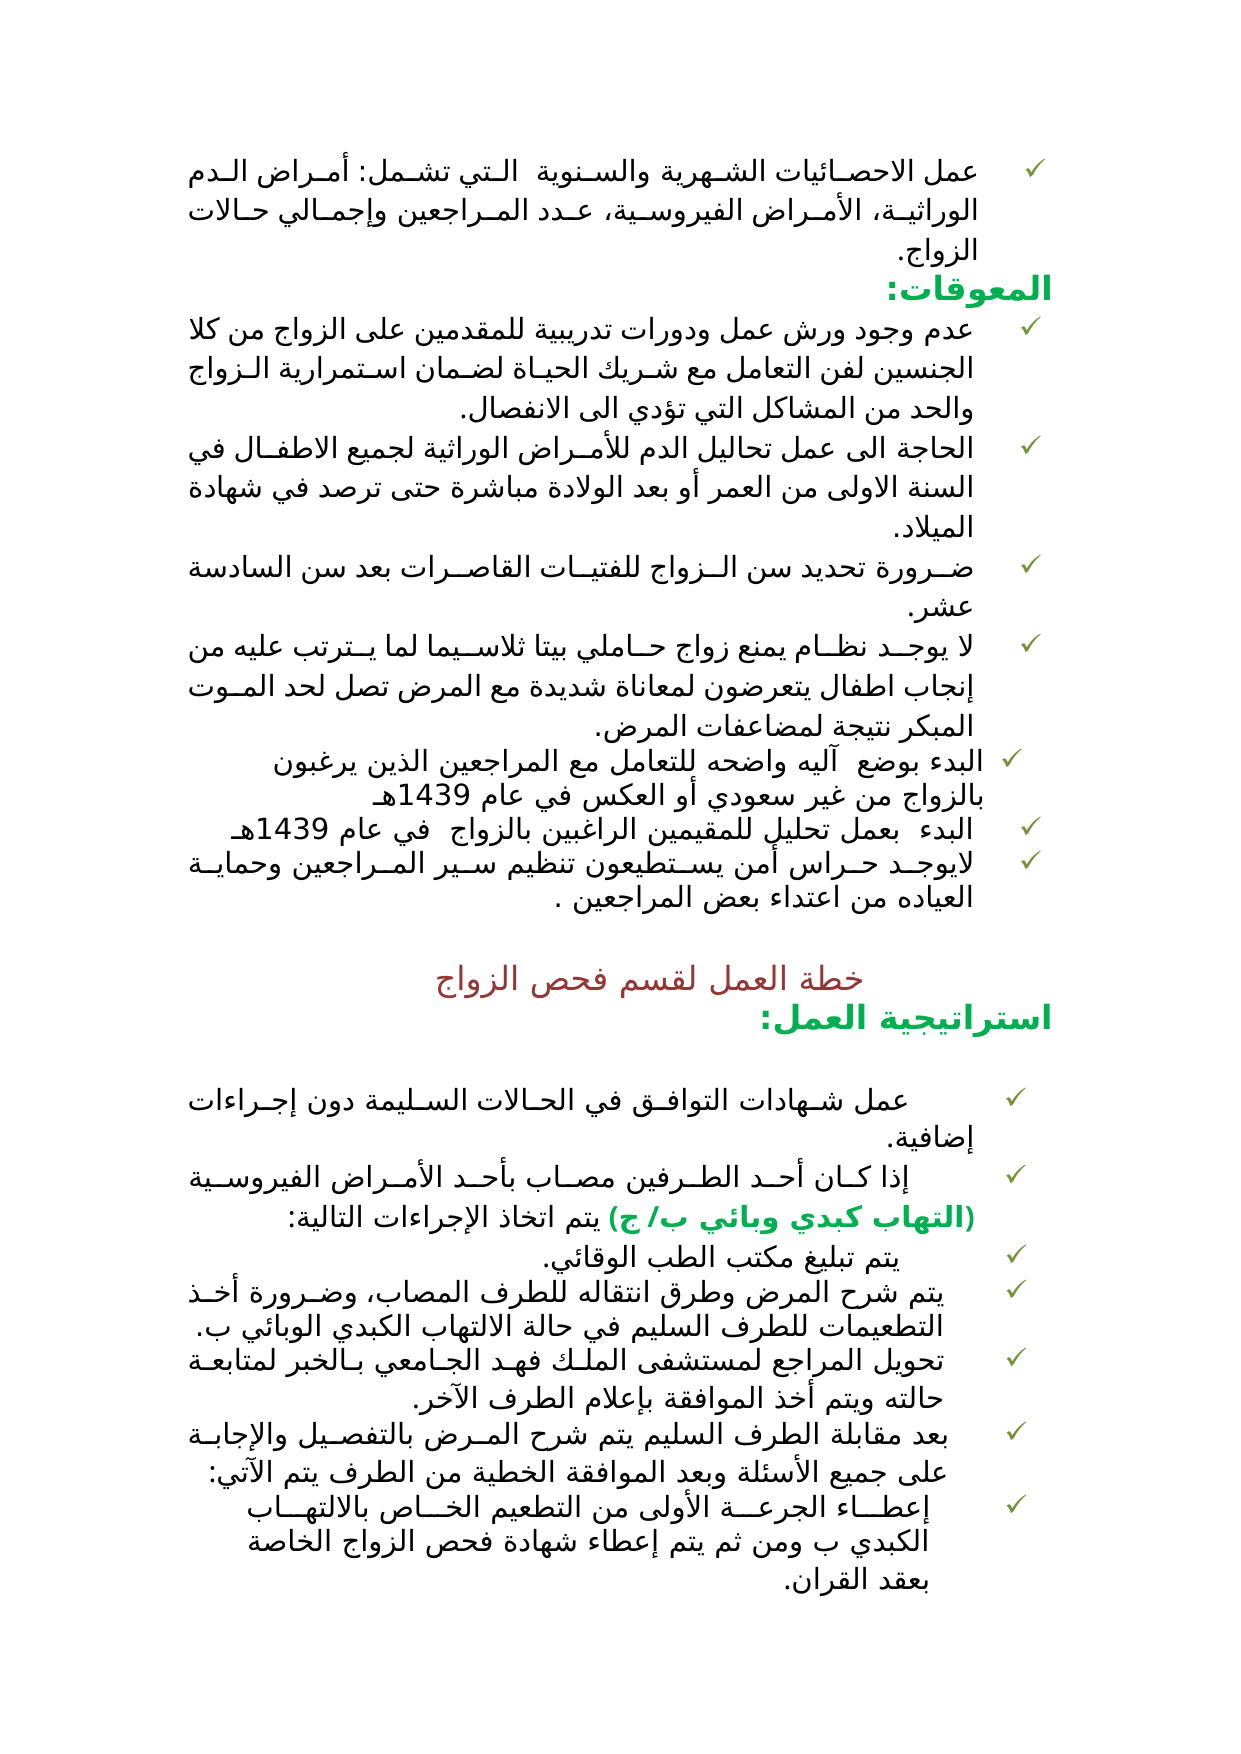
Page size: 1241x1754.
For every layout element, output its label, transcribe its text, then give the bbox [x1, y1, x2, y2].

text خطة العمل لقسم فحص الزواج [247, 960, 1053, 998]
list البدء بعمل تحليل للمقيمين الراغبين بالزواج في عام 1439هـ [187, 812, 1019, 846]
list الحاجة الى عمل تحاليل الدم للأمراض الوراثية لجميع الاطفال في السنة الاولى من العمر أو بعد الولادة مباشرة حتى ترصد في شهادة الميلاد. [187, 427, 1019, 546]
list بعد مقابلة الطرف السليم يتم شرح المرض بالتفصيل والإجابة على جميع الأسئلة وبعد الموافقة الخطية من الطرف يتم الآتي: [187, 1417, 1004, 1491]
list عدم وجود ورش عمل ودورات تدريبية للمقدمين على الزواج من كلا الجنسين لفن التعامل مع شريك الحياة لضمان استمرارية الزواج والحد من المشاكل التي تؤدي الى الانفصال. [187, 308, 1019, 427]
list لايوجد حراس أمن يستطيعون تنظيم سير المراجعين وحماية العياده من اعتداء بعض المراجعين . [187, 846, 1019, 914]
list لا يوجد نظام يمنع زواج حاملي بيتا ثلاسيما لما يترتب عليه من إنجاب اطفال يتعرضون لمعاناة شديدة مع المرض تصل لحد الموت المبكر نتيجة لمضاعفات المرض. [187, 625, 1019, 744]
list ضرورة تحديد سن الزواج للفتيات القاصرات بعد سن السادسة عشر. [187, 546, 1019, 625]
text استراتيجية العمل: [247, 998, 1053, 1037]
list تحويل المراجع لمستشفى الملك فهد الجامعي بالخبر لمتابعة حالته ويتم أخذ الموافقة بإعلام الطرف الآخر. [187, 1343, 1004, 1417]
list عمل الاحصائيات الشهرية والسنوية التي تشمل: أمراض الدم الوراثية، الأمراض الفيروسية، عدد المراجعين وإجمالي حالات الزواج. [187, 150, 1023, 269]
list البدء بوضع آليه واضحه للتعامل مع المراجعين الذين يرغبون بالزواج من غير سعودي أو العكس في عام 1439هـ [187, 744, 1000, 812]
list عمل شهادات التوافق في الحالات السليمة دون إجراءات إضافية. [187, 1083, 1004, 1156]
text المعوقات: [247, 269, 1053, 308]
list يتم شرح المرض وطرق انتقاله للطرف المصاب، وضرورة أخذ التطعيمات للطرف السليم في حالة الالتهاب الكبدي الوبائي ب. [187, 1276, 1004, 1343]
list إذا كان أحد الطرفين مصاب بأحد الأمراض الفيروسية (التهاب كبدي وبائي ب/ ج) يتم اتخاذ الإجراءات التالية: [187, 1156, 1004, 1236]
list يتم تبليغ مكتب الطب الوقائي. [187, 1236, 1004, 1276]
list إعطاء الجرعة الأولى من التطعيم الخاص بالالتهاب الكبدي ب ومن ثم يتم إعطاء شهادة فحص الزواج الخاصة بعقد القران. [247, 1491, 1004, 1598]
